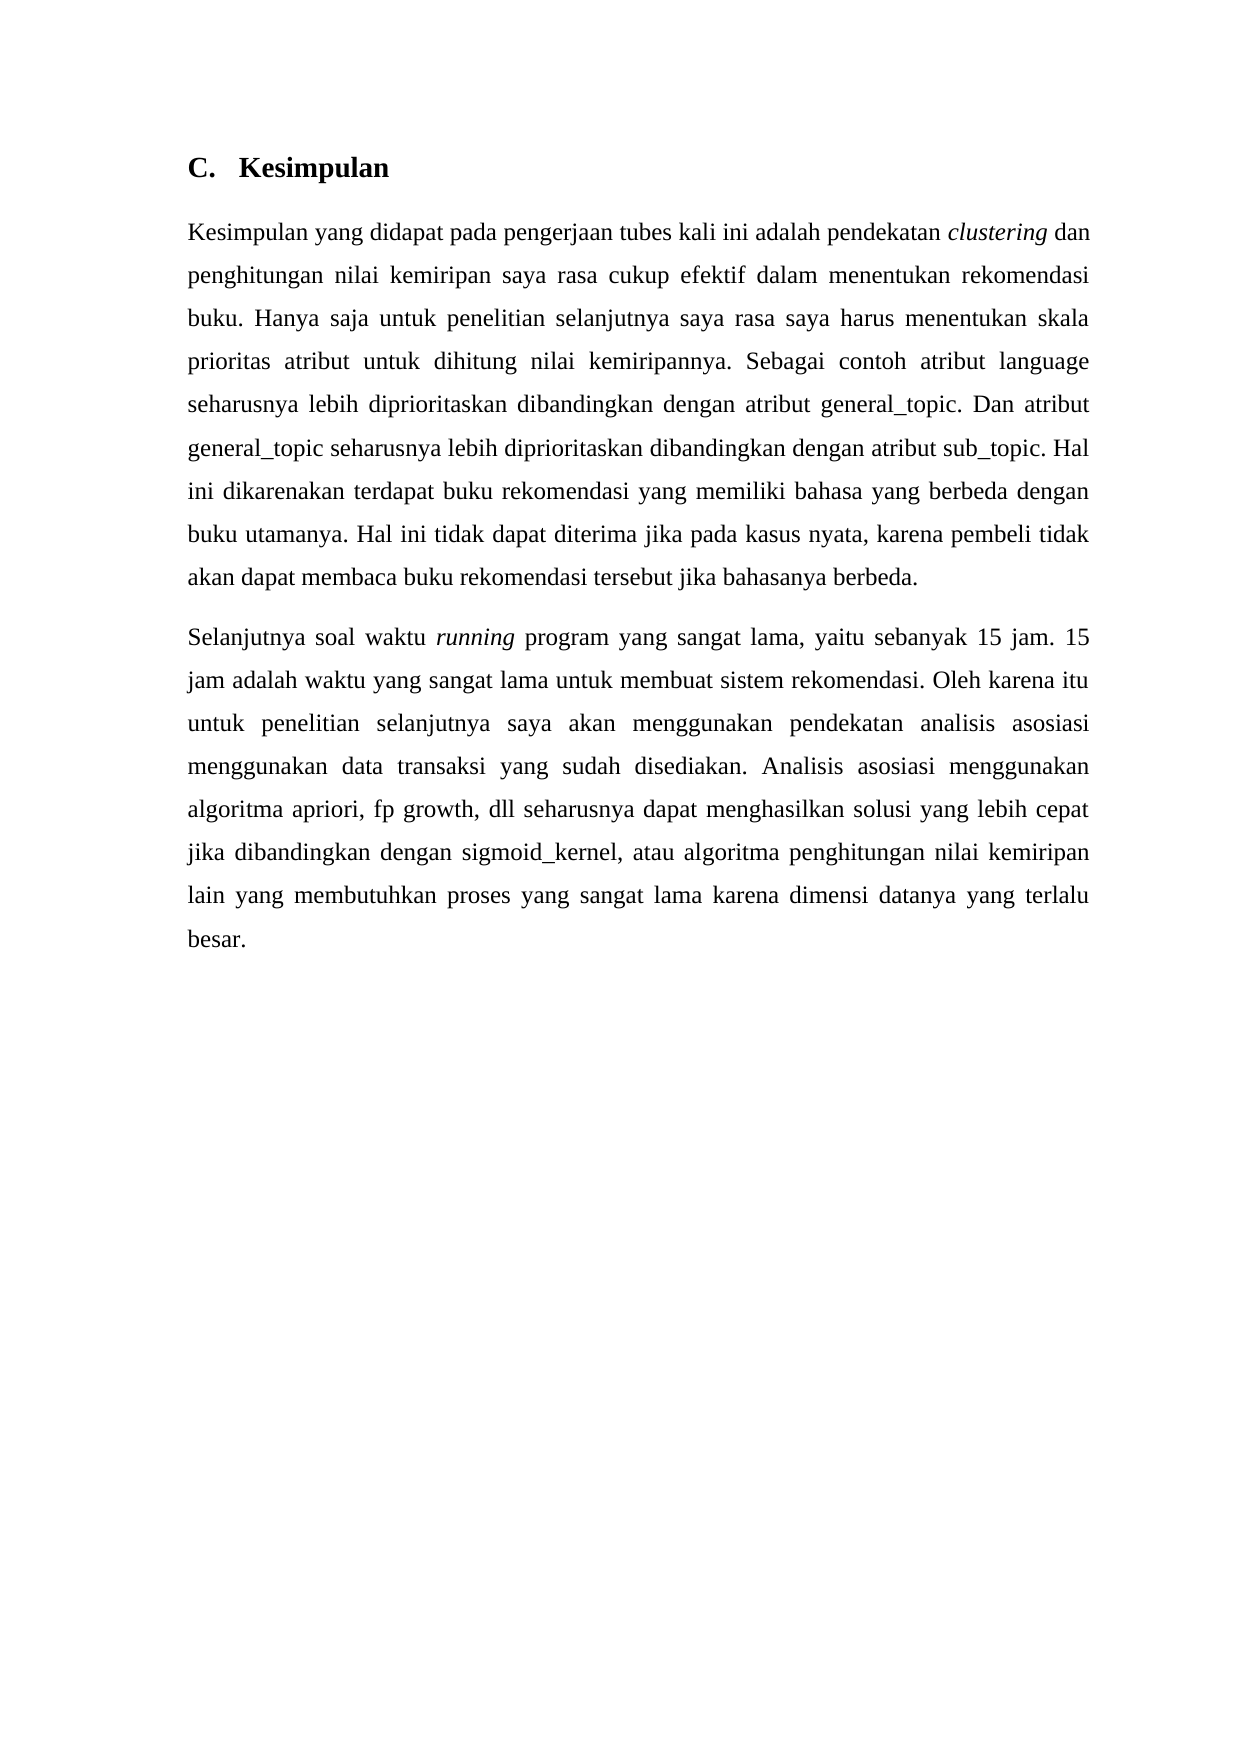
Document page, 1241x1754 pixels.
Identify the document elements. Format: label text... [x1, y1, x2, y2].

text Selanjutnya soal waktu running program yang sangat lama, yaitu sebanyak 15 jam. 15 jam adalah waktu yang sangat lama untuk membuat sistem rekomendasi. Oleh karena itu untuk penelitian selanjutnya saya akan menggunakan pendekatan analisis asosiasi menggunakan data transaksi yang sudah disediakan. Analisis asosiasi menggunakan algoritma apriori, fp growth, dll seharusnya dapat menghasilkan solusi yang lebih cepat jika dibandingkan dengan sigmoid_kernel, atau algoritma penghitungan nilai kemiripan lain yang membutuhkan proses yang sangat lama karena dimensi datanya yang terlalu besar. [187, 622, 1090, 952]
text Kesimpulan yang didapat pada pengerjaan tubes kali ini adalah pendekatan clustering dan penghitungan nilai kemiripan saya rasa cukup efektif dalam menentukan rekomendasi buku. Hanya saja untuk penelitian selanjutnya saya rasa saya harus menentukan skala prioritas atribut untuk dihitung nilai kemiripannya. Sebagai contoh atribut language seharusnya lebih diprioritaskan dibandingkan dengan atribut general_topic. Dan atribut general_topic seharusnya lebih diprioritaskan dibandingkan dengan atribut sub_topic. Hal ini dikarenakan terdapat buku rekomendasi yang memiliki bahasa yang berbeda dengan buku utamanya. Hal ini tidak dapat diterima jika pada kasus nyata, karena pembeli tidak akan dapat membaca buku rekomendasi tersebut jika bahasanya berbeda. [187, 217, 1090, 591]
list Kesimpulan [187, 150, 1090, 183]
